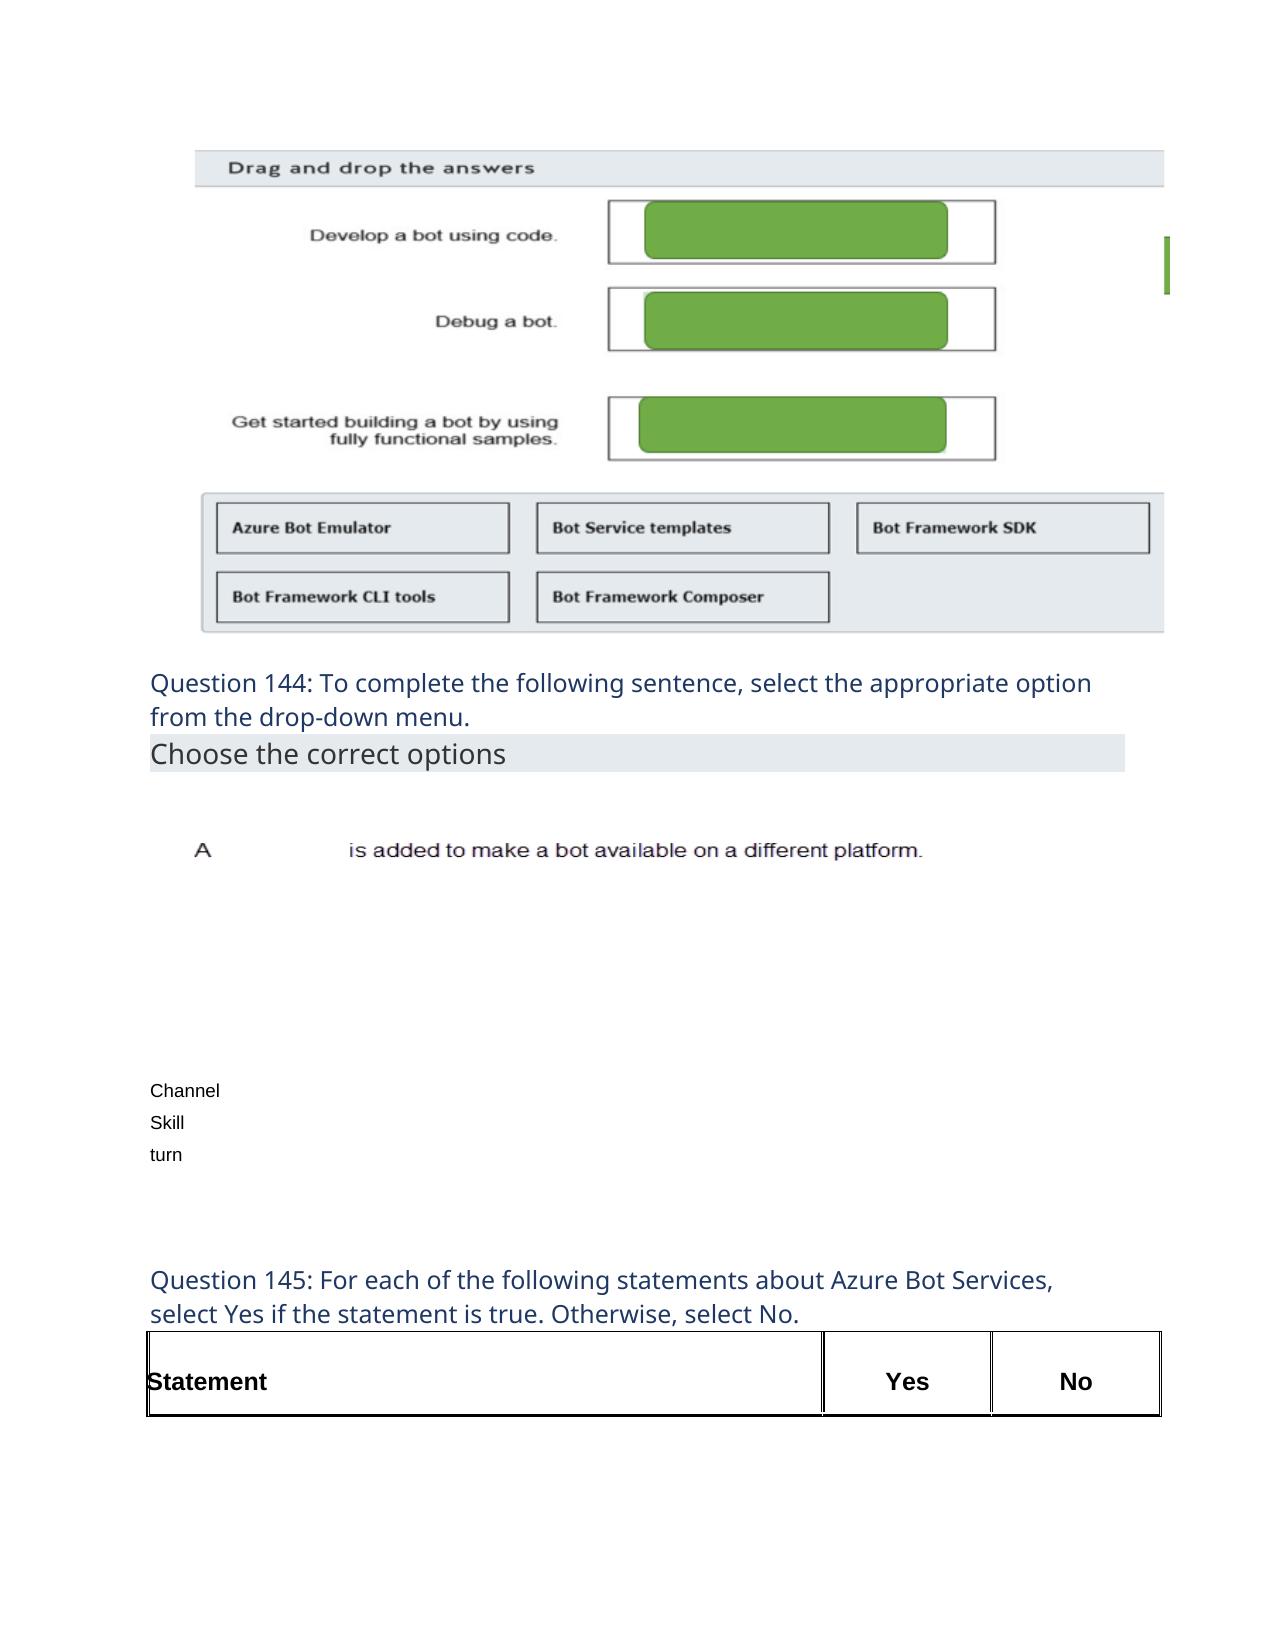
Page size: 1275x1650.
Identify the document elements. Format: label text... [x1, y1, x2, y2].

picture [150, 786, 1125, 1081]
picture [194, 150, 1170, 637]
table_header Yes [823, 1332, 992, 1414]
text turn [150, 1144, 1125, 1166]
subtitle Question 145: For each of the following statements about Azure Bot Services, select Yes if the statement is true. Otherwise, select No. [150, 1262, 1125, 1331]
table_header No [992, 1332, 1159, 1414]
text Choose the correct options [150, 734, 1125, 772]
table_header Statement [150, 1332, 823, 1414]
subtitle Question 144: To complete the following sentence, select the appropriate option from the drop-down menu. [150, 666, 1125, 734]
text Skill [150, 1112, 1125, 1134]
text Channel [150, 1081, 1125, 1102]
